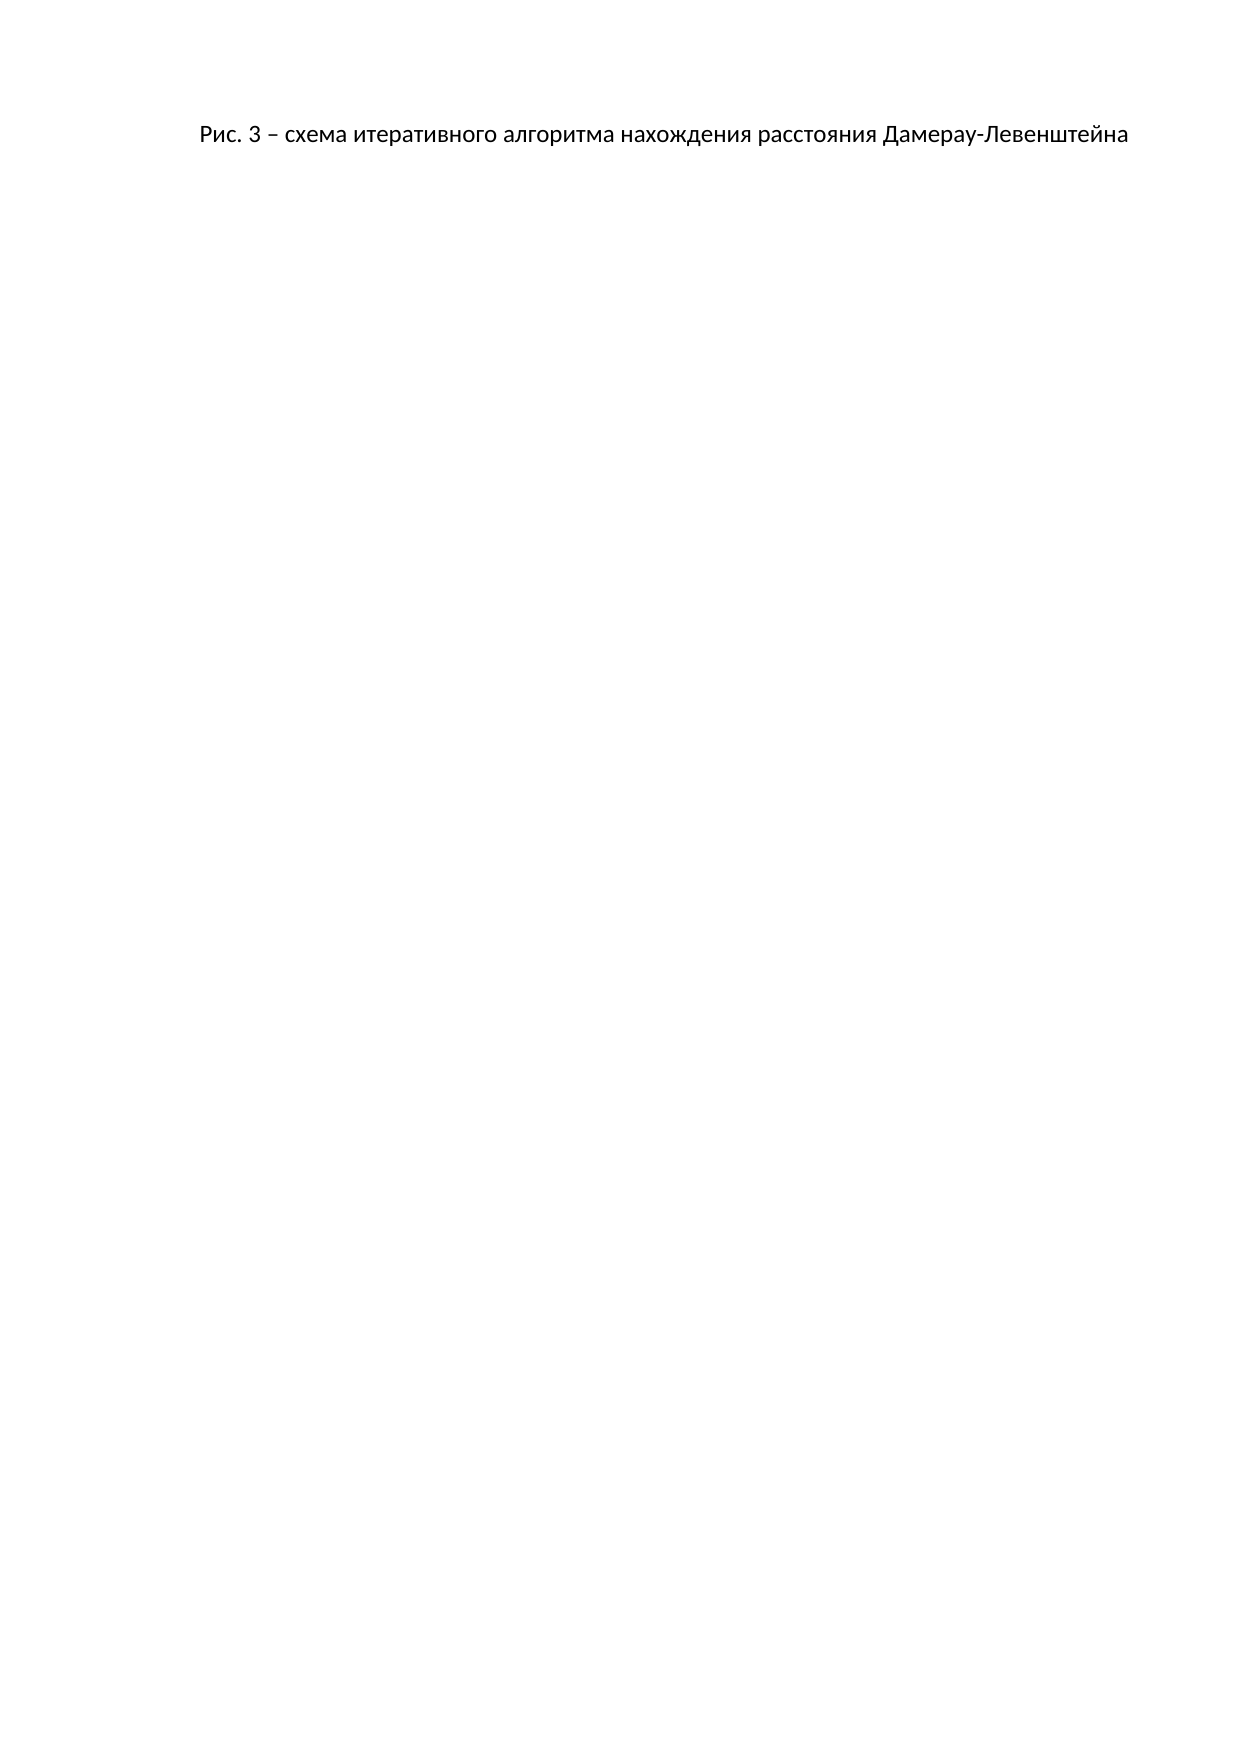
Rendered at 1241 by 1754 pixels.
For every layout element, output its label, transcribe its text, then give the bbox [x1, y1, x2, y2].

text Рис. 3 – схема итеративного алгоритма нахождения расстояния Дамерау-Левенштейна [177, 118, 1152, 149]
